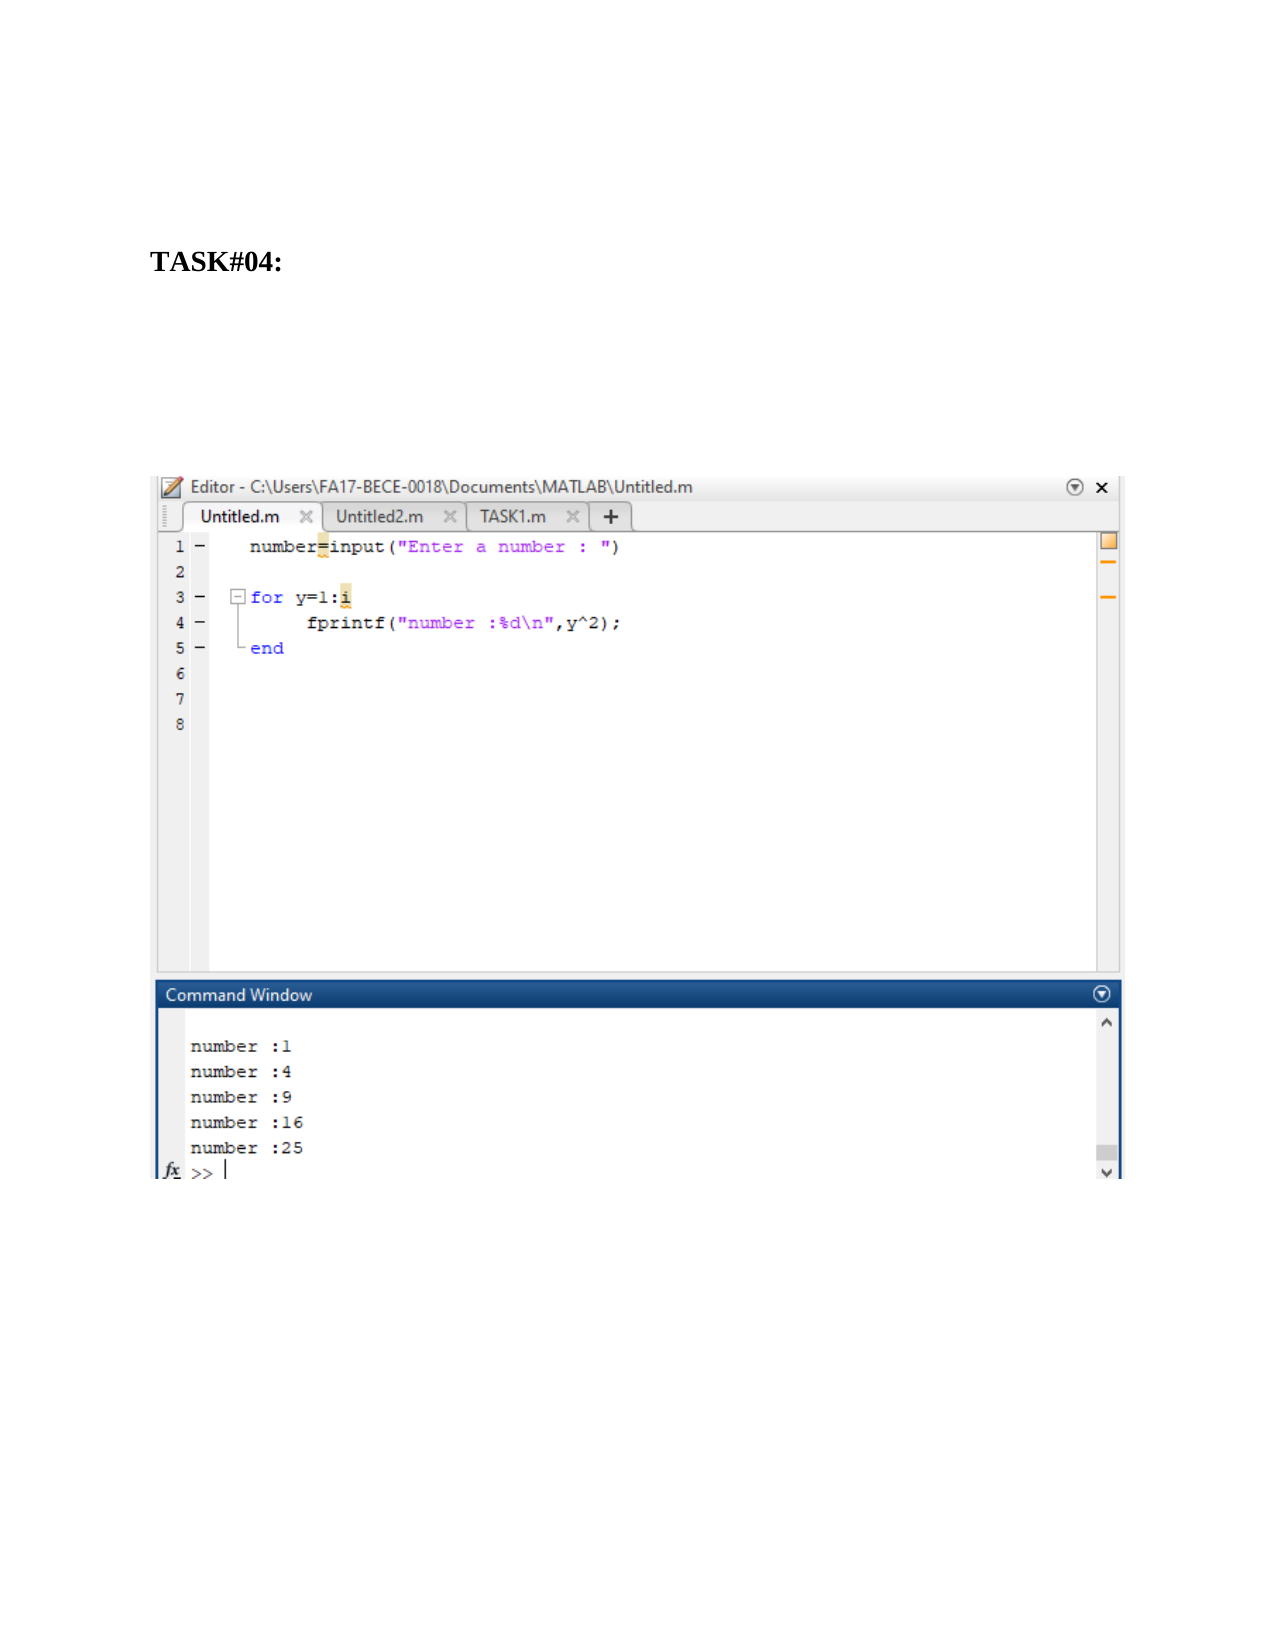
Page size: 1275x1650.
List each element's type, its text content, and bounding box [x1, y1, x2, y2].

text TASK#04: [150, 244, 1125, 277]
picture [150, 476, 1125, 1179]
